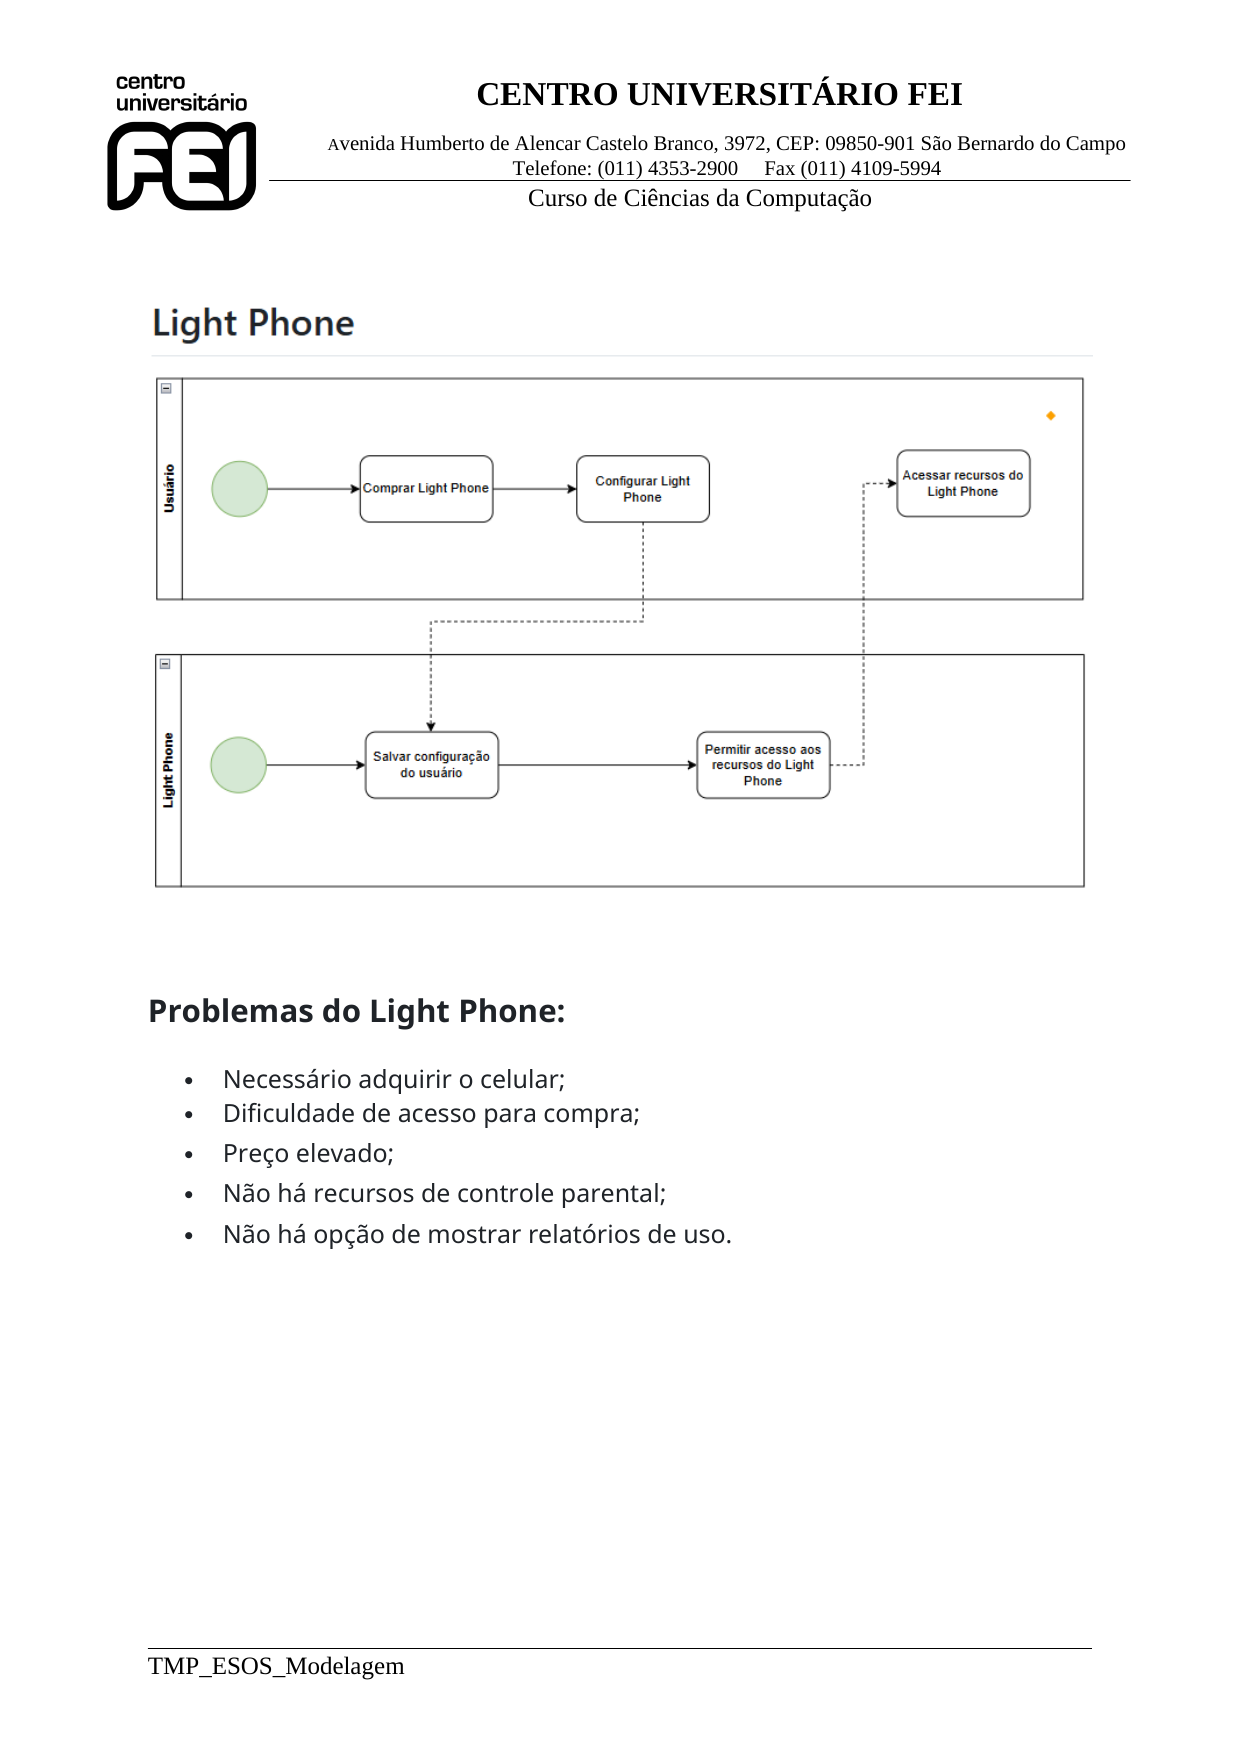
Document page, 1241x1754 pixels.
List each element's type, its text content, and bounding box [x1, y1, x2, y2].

list Dificuldade de acesso para compra; [185, 1095, 1092, 1129]
list Não há recursos de controle parental; [185, 1176, 1092, 1210]
picture [147, 303, 1093, 897]
subtitle Problemas do Light Phone: [148, 989, 1092, 1032]
picture [102, 73, 260, 213]
list Necessário adquirir o celular; [185, 1061, 1092, 1095]
list Preço elevado; [185, 1136, 1092, 1170]
list Não há opção de mostrar relatórios de uso. [185, 1216, 1092, 1250]
